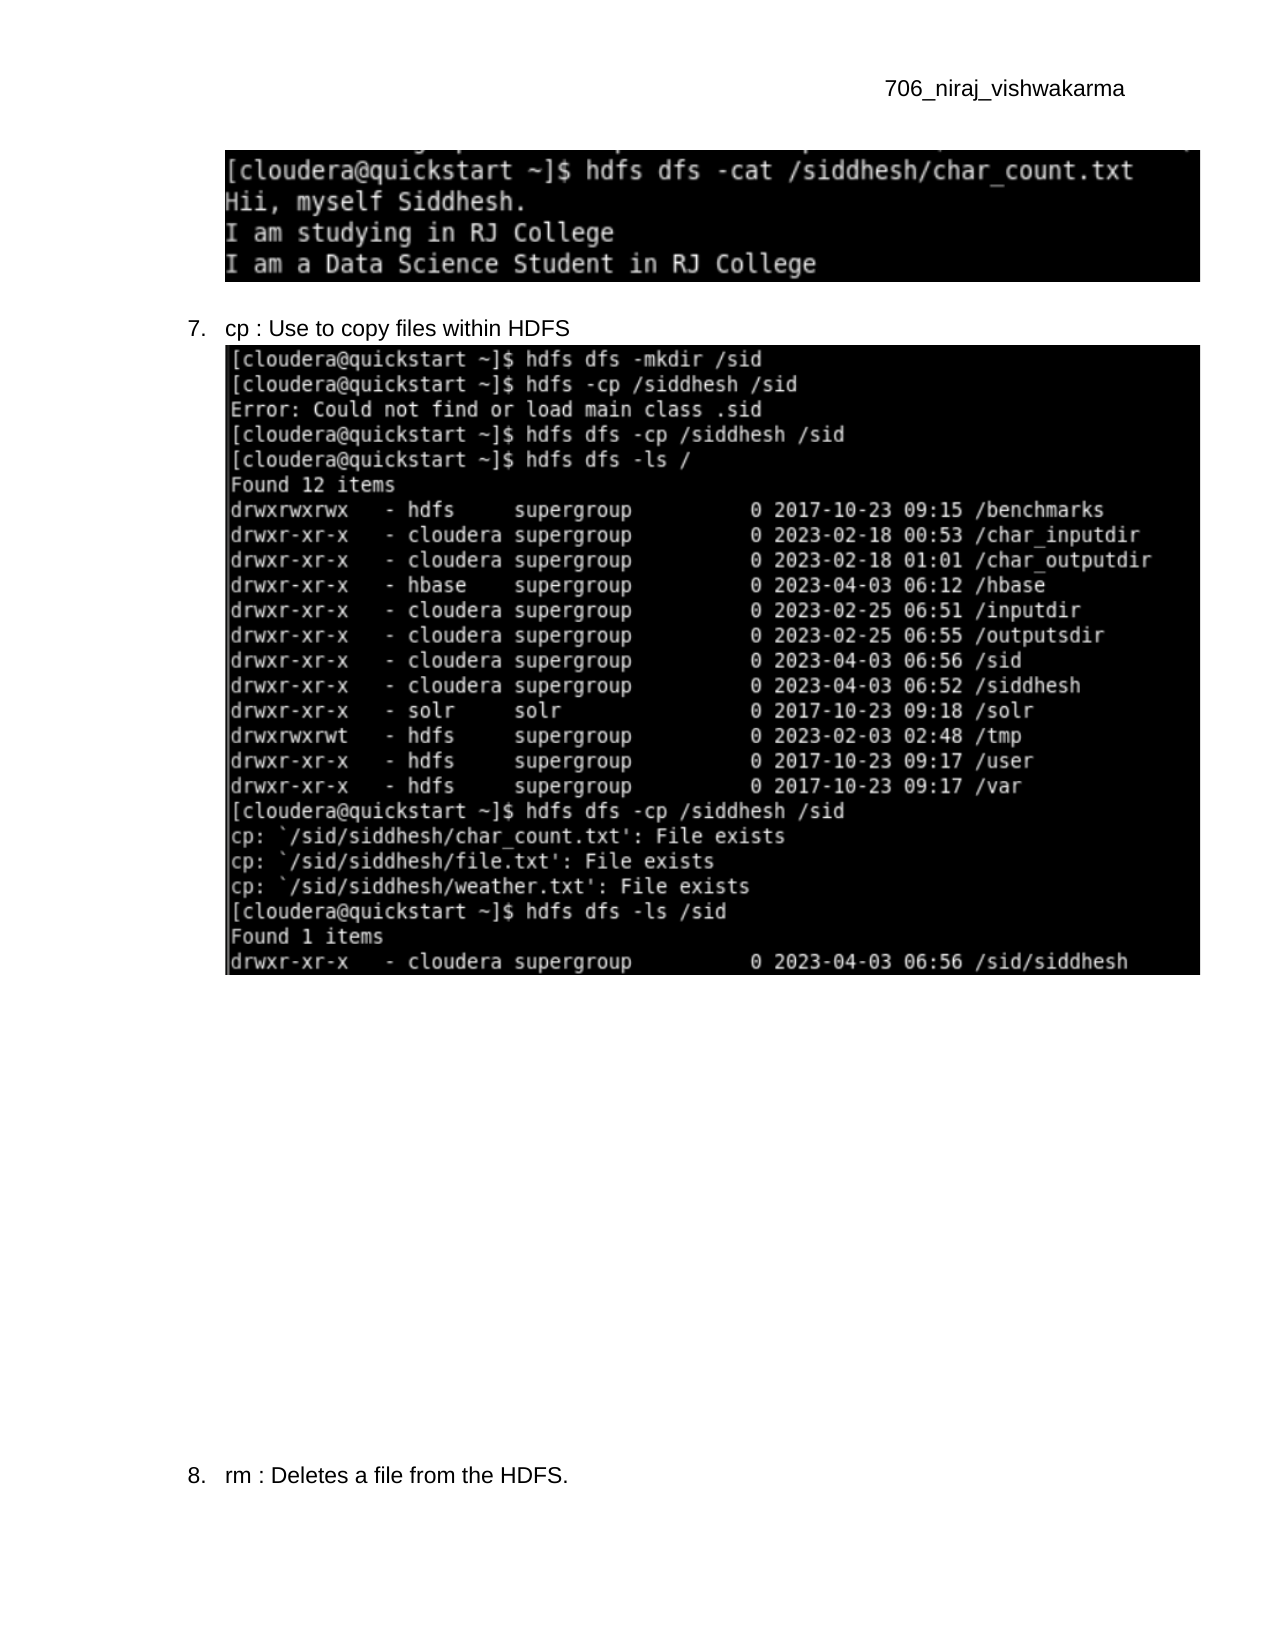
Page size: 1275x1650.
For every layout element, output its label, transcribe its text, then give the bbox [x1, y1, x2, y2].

list rm : Deletes a file from the HDFS. [187, 1462, 1125, 1488]
picture [225, 345, 1200, 975]
picture [225, 150, 1200, 282]
list cp : Use to copy files within HDFS [187, 315, 1125, 342]
